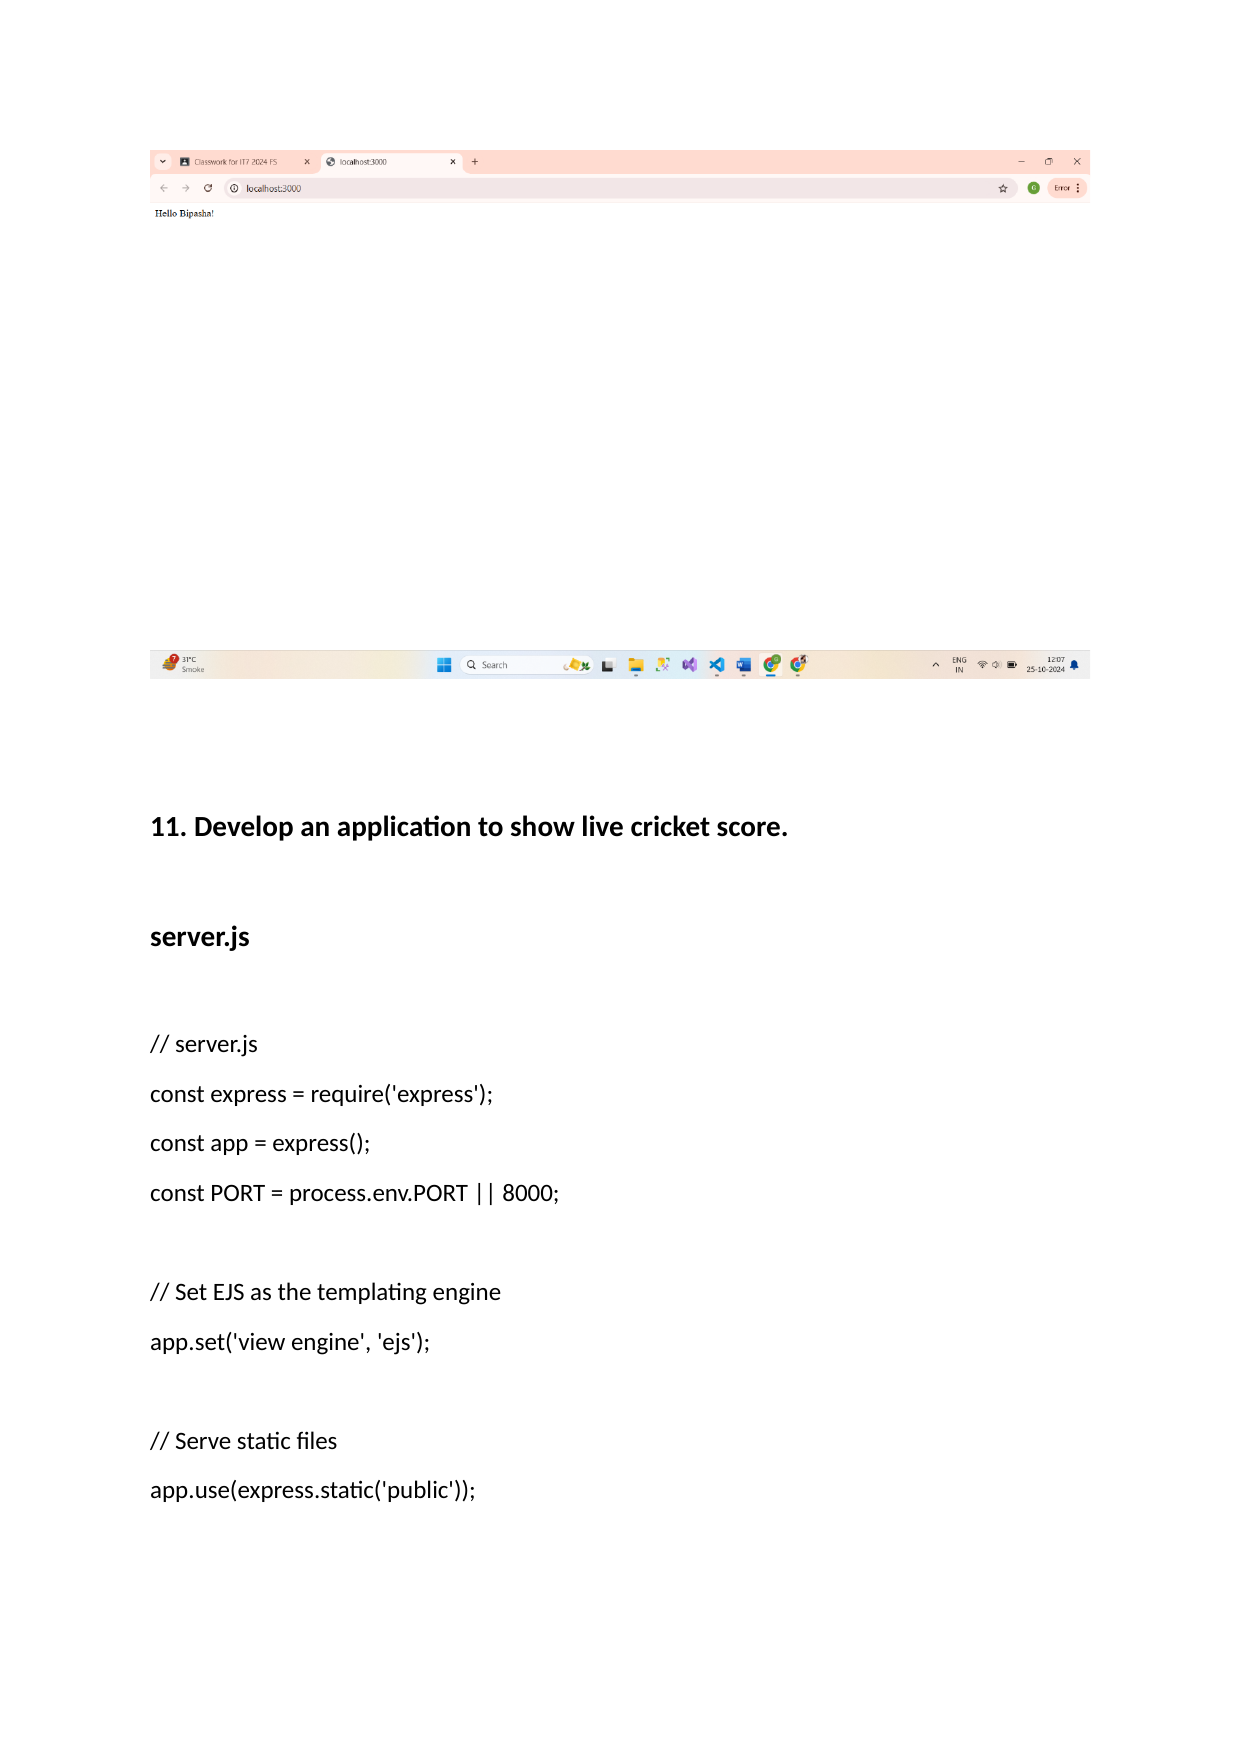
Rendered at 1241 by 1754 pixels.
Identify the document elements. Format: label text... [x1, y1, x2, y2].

text app.use(express.static('public')); [150, 1474, 1090, 1505]
text server.js [150, 918, 1090, 954]
text app.set('view engine', 'ejs'); [150, 1326, 1090, 1356]
text // Set EJS as the templating engine [150, 1276, 1090, 1307]
picture [150, 150, 1091, 679]
text const PORT = process.env.PORT || 8000; [150, 1177, 1090, 1208]
text const express = require('express'); [150, 1078, 1090, 1108]
text // server.js [150, 1028, 1090, 1059]
text // Serve static files [150, 1425, 1090, 1456]
text const app = express(); [150, 1127, 1090, 1158]
text 11. Develop an application to show live cricket score. [150, 808, 1090, 843]
